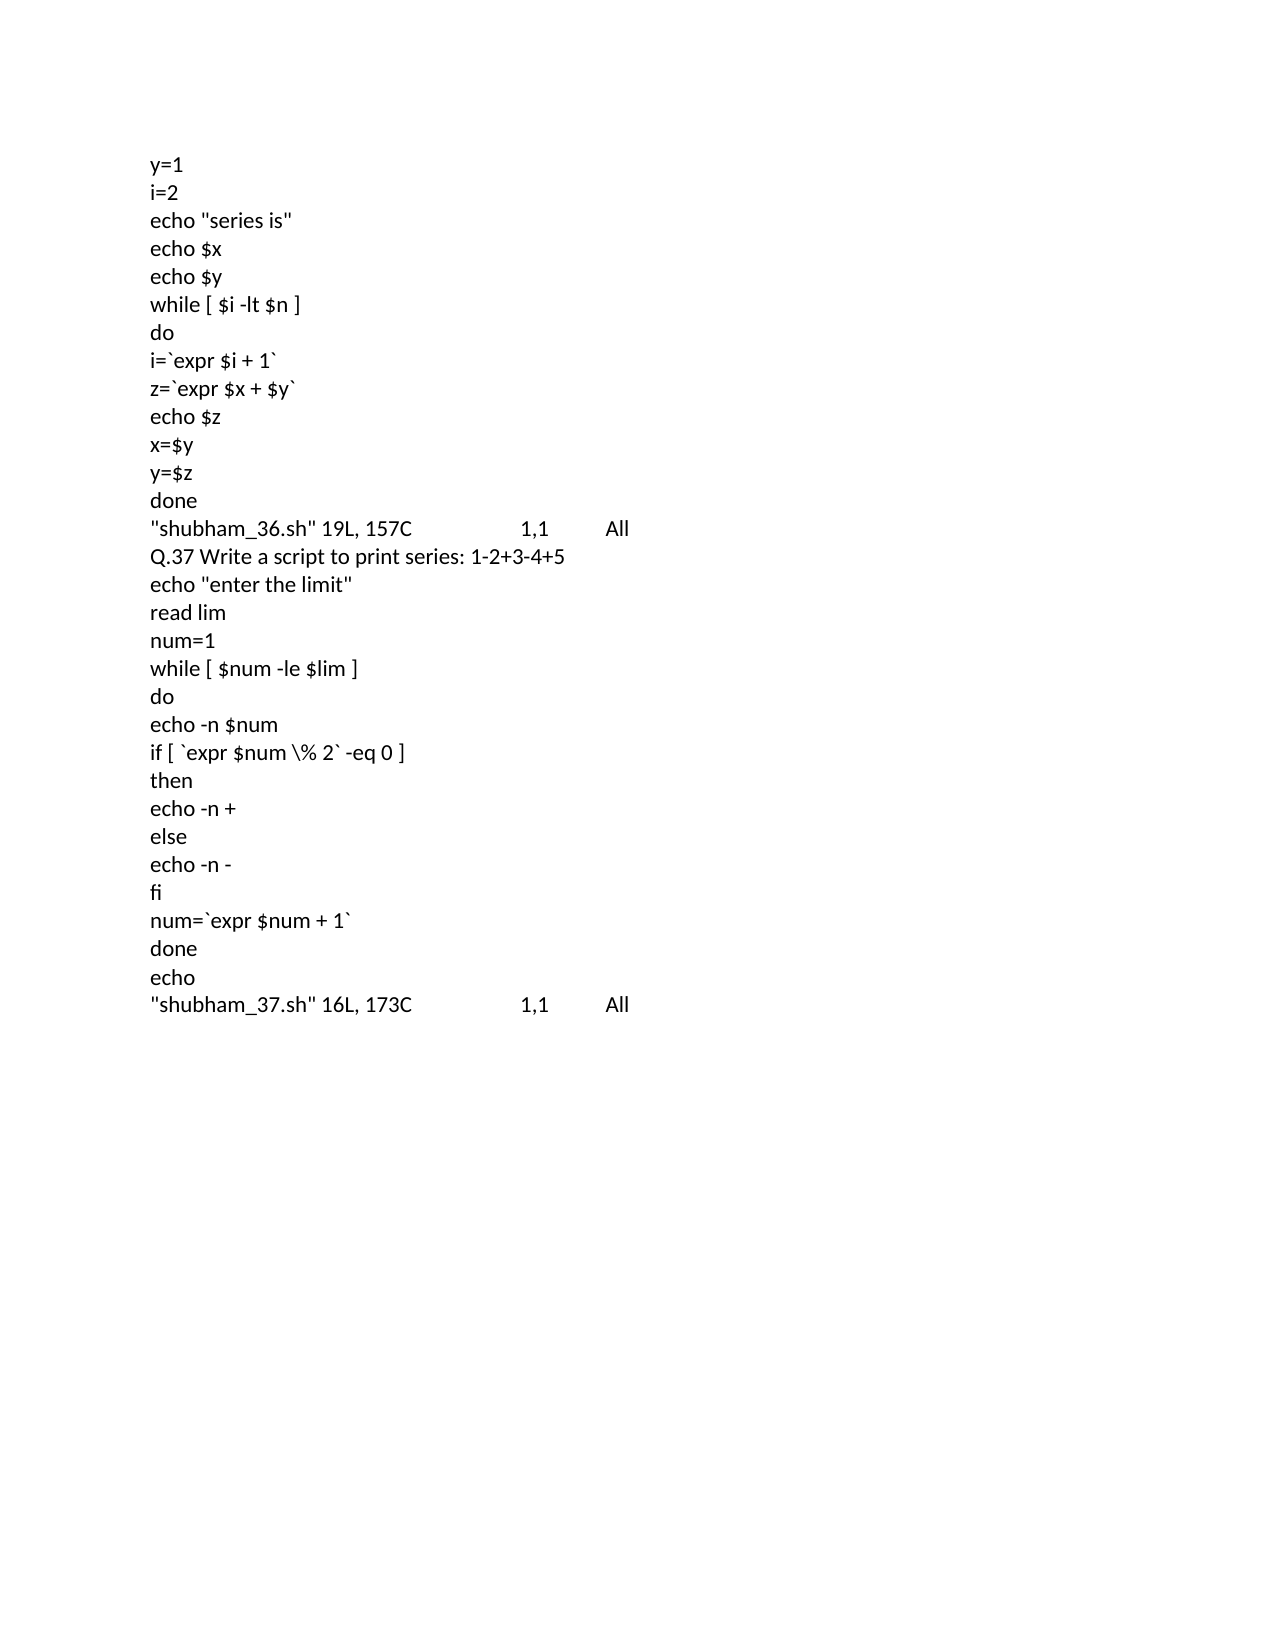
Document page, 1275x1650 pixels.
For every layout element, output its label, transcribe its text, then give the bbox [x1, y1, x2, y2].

text while [ $i -lt $n ] [150, 290, 1125, 318]
text done [150, 486, 1125, 514]
text echo "series is" [150, 206, 1125, 234]
text echo $x [150, 234, 1125, 262]
text then [150, 766, 1125, 794]
text echo [150, 963, 1125, 991]
text num=1 [150, 626, 1125, 654]
text echo $y [150, 262, 1125, 290]
text "shubham_37.sh" 16L, 173C 1,1 All [150, 991, 1125, 1019]
text i=`expr $i + 1` [150, 346, 1125, 374]
text read lim [150, 598, 1125, 626]
text echo $z [150, 402, 1125, 430]
text y=$z [150, 458, 1125, 486]
text y=1 [150, 150, 1125, 178]
text if [ `expr $num \% 2` -eq 0 ] [150, 738, 1125, 766]
text echo -n $num [150, 710, 1125, 738]
text while [ $num -le $lim ] [150, 654, 1125, 682]
text echo -n - [150, 851, 1125, 878]
text num=`expr $num + 1` [150, 907, 1125, 934]
text do [150, 682, 1125, 710]
text Q.37 Write a script to print series: 1-2+3-4+5 [150, 542, 1125, 570]
text else [150, 822, 1125, 851]
text echo -n + [150, 794, 1125, 822]
text x=$y [150, 430, 1125, 458]
text do [150, 318, 1125, 346]
text z=`expr $x + $y` [150, 374, 1125, 402]
text done [150, 934, 1125, 963]
text echo "enter the limit" [150, 570, 1125, 598]
text "shubham_36.sh" 19L, 157C 1,1 All [150, 514, 1125, 542]
text i=2 [150, 178, 1125, 206]
text fi [150, 878, 1125, 907]
